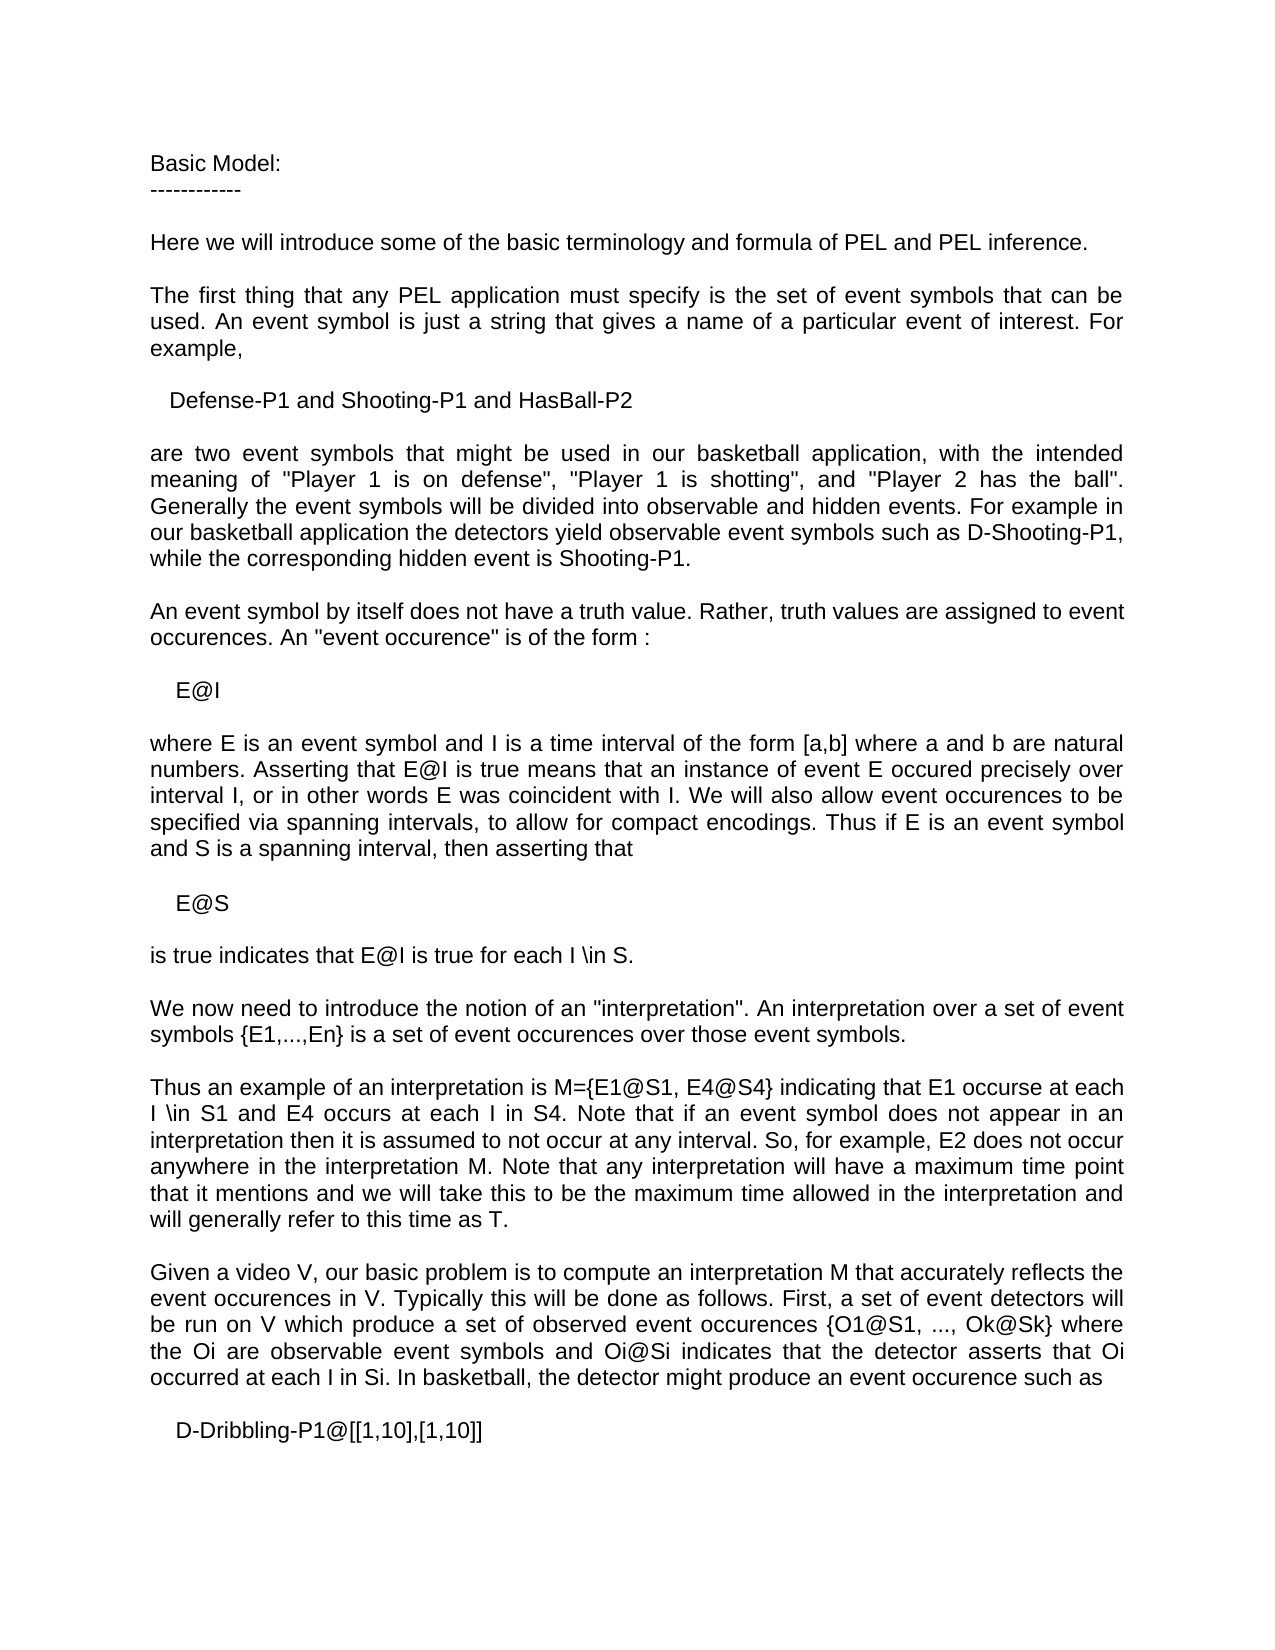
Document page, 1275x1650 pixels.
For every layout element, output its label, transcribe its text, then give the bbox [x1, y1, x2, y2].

text are two event symbols that might be used in our basketball application, with the intended meaning of "Player 1 is on defense", "Player 1 is shotting", and "Player 2 has the ball". Generally the event symbols will be divided into observable and hidden events. For example in our basketball application the detectors yield observable event symbols such as D-Shooting-P1, while the corresponding hidden event is Shooting-P1. [150, 440, 1125, 572]
text E@I [150, 677, 1125, 703]
text is true indicates that E@I is true for each I \in S. [150, 942, 1125, 969]
text E@S [150, 889, 1125, 916]
text where E is an event symbol and I is a time interval of the form [a,b] where a and b are natural numbers. Asserting that E@I is true means that an instance of event E occured precisely over interval I, or in other words E was coincident with I. We will also allow event occurences to be specified via spanning intervals, to allow for compact encodings. Thus if E is an event symbol and S is a spanning interval, then asserting that [150, 730, 1125, 862]
text Here we will introduce some of the basic terminology and formula of PEL and PEL inference. [150, 229, 1125, 255]
text An event symbol by itself does not have a truth value. Rather, truth values are assigned to event occurences. An "event occurence" is of the form : [150, 598, 1125, 651]
text We now need to introduce the notion of an "interpretation". An interpretation over a set of event symbols {E1,...,En} is a set of event occurences over those event symbols. [150, 995, 1125, 1048]
text Given a video V, our basic problem is to compute an interpretation M that accurately reflects the event occurences in V. Typically this will be done as follows. First, a set of event detectors will be run on V which produce a set of observed event occurences {O1@S1, ..., Ok@Sk} where the Oi are observable event symbols and Oi@Si indicates that the detector asserts that Oi occurred at each I in Si. In basketball, the detector might produce an event occurence such as [150, 1258, 1125, 1390]
text The first thing that any PEL application must specify is the set of event symbols that can be used. An event symbol is just a string that gives a name of a particular event of interest. For example, [150, 282, 1125, 361]
text Defense-P1 and Shooting-P1 and HasBall-P2 [150, 387, 1125, 413]
text ------------ [150, 176, 1125, 203]
text D-Dribbling-P1@[[1,10],[1,10]] [150, 1417, 1125, 1443]
text Basic Model: [150, 150, 1125, 176]
text Thus an example of an interpretation is M={E1@S1, E4@S4} indicating that E1 occurse at each I \in S1 and E4 occurs at each I in S4. Note that if an event symbol does not appear in an interpretation then it is assumed to not occur at any interval. So, for example, E2 does not occur anywhere in the interpretation M. Note that any interpretation will have a maximum time point that it mentions and we will take this to be the maximum time allowed in the interpretation and will generally refer to this time as T. [150, 1074, 1125, 1232]
